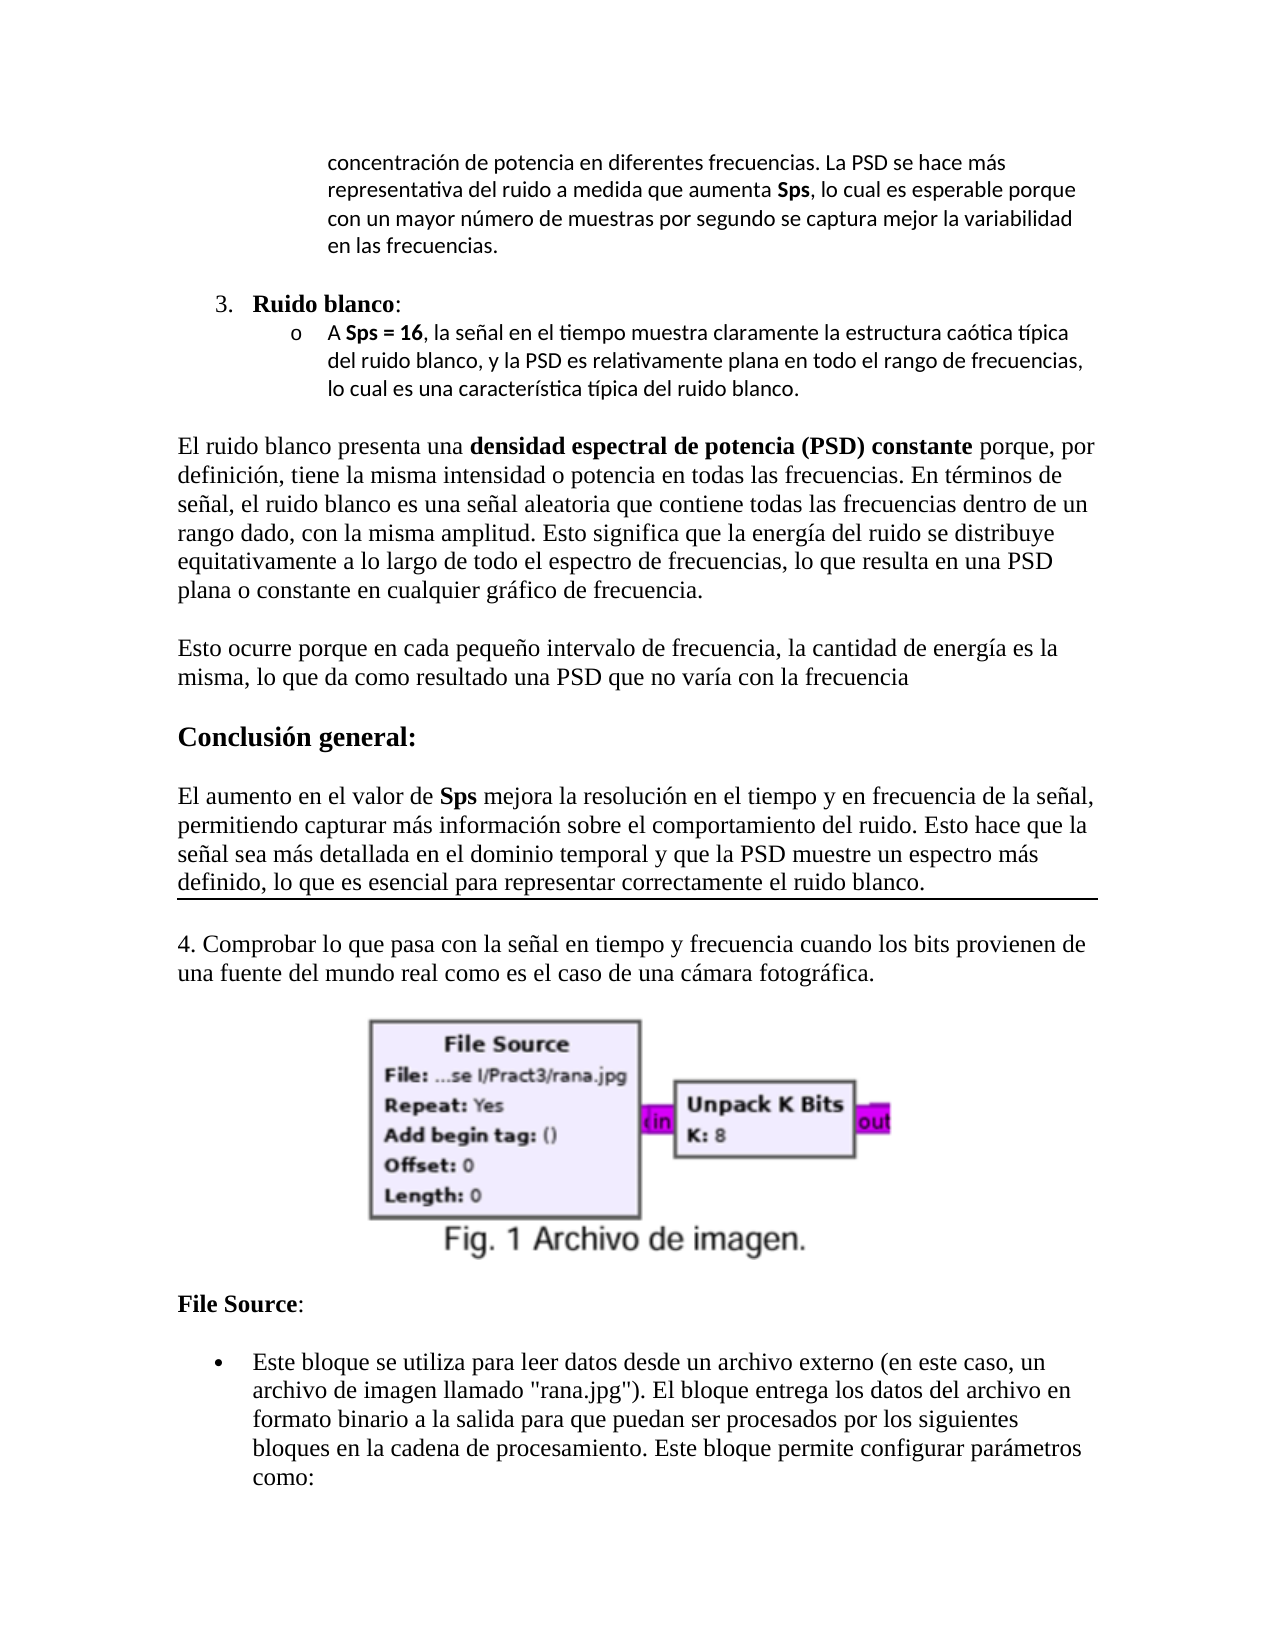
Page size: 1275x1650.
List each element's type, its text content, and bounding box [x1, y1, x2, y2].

list En la gráfica de PSD, la señal con Sps = 1 muestra un espectro casi constante, mientras que a valores más altos de Sps (4, 8, y 16), se puede ver una mayor concentración de potencia en diferentes frecuencias. La PSD se hace más representativa del ruido a medida que aumenta Sps, lo cual es esperable porque con un mayor número de muestras por segundo se captura mejor la variabilidad en las frecuencias. [290, 148, 1098, 316]
subtitle Conclusión general: [177, 805, 1098, 838]
text Esto ocurre porque en cada pequeño intervalo de frecuencia, la cantidad de energía es la misma, lo que da como resultado una PSD que no varía con la frecuencia [177, 719, 1098, 776]
text El ruido blanco presenta una densidad espectral de potencia (PSD) constante porque, por definición, tiene la misma intensidad o potencia en todas las frecuencias. En términos de señal, el ruido blanco es una señal aleatoria que contiene todas las frecuencias dentro de un rango dado, con la misma amplitud. Esto significa que la energía del ruido se distribuye equitativamente a lo largo de todo el espectro de frecuencias, lo que resulta en una PSD plana o constante en cualquier gráfico de frecuencia. [177, 517, 1098, 689]
list A Sps = 16, la señal en el tiempo muestra claramente la estructura caótica típica del ruido blanco, y la PSD es relativamente plana en todo el rango de frecuencias, lo cual es una característica típica del ruido blanco. [290, 403, 1098, 488]
list Ruido blanco: [215, 345, 1098, 374]
text 4. Comprobar lo que pasa con la señal en tiempo y frecuencia cuando los bits provienen de una fuente del mundo real como es el caso de una cámara fotográfica. [177, 1015, 1098, 1072]
text El aumento en el valor de Sps mejora la resolución en el tiempo y en frecuencia de la señal, permitiendo capturar más información sobre el comportamiento del ruido. Esto hace que la señal sea más detallada en el dominio temporal y que la PSD muestre un espectro más definido, lo que es esencial para representar correctamente el ruido blanco. [177, 867, 1098, 984]
text File Source: [177, 1374, 1098, 1403]
picture [324, 1101, 951, 1346]
